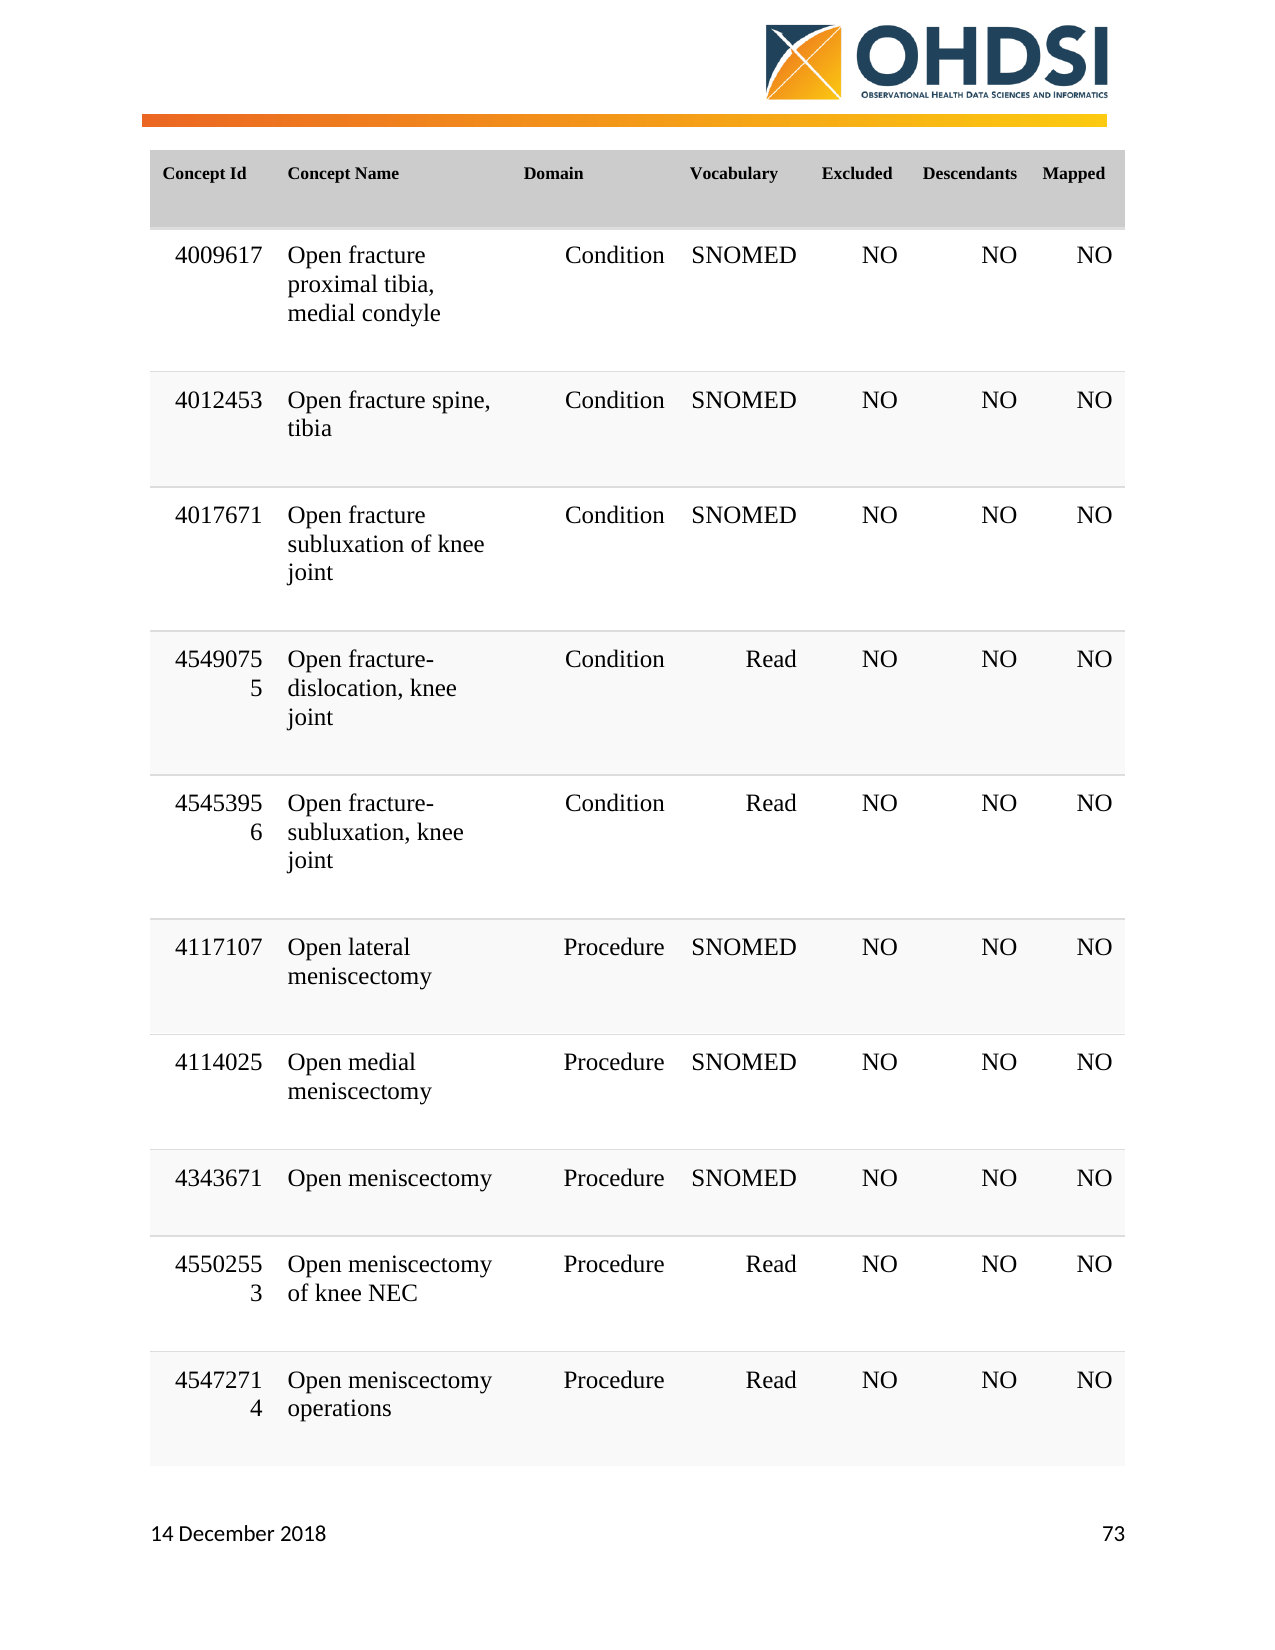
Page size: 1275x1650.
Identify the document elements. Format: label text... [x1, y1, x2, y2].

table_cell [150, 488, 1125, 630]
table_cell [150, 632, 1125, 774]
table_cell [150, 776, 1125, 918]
table_header Domain [511, 150, 677, 227]
table_header Vocabulary [677, 150, 809, 227]
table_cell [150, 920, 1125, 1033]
table_header Excluded [809, 150, 910, 227]
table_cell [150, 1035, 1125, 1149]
table_header Concept Id [150, 150, 275, 227]
table_header Descendants [910, 150, 1030, 227]
picture [748, 11, 1125, 114]
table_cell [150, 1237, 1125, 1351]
table_header Mapped [1030, 150, 1125, 227]
table_header Concept Name [275, 150, 511, 227]
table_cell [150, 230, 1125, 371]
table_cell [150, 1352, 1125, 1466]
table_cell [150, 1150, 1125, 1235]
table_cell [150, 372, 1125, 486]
